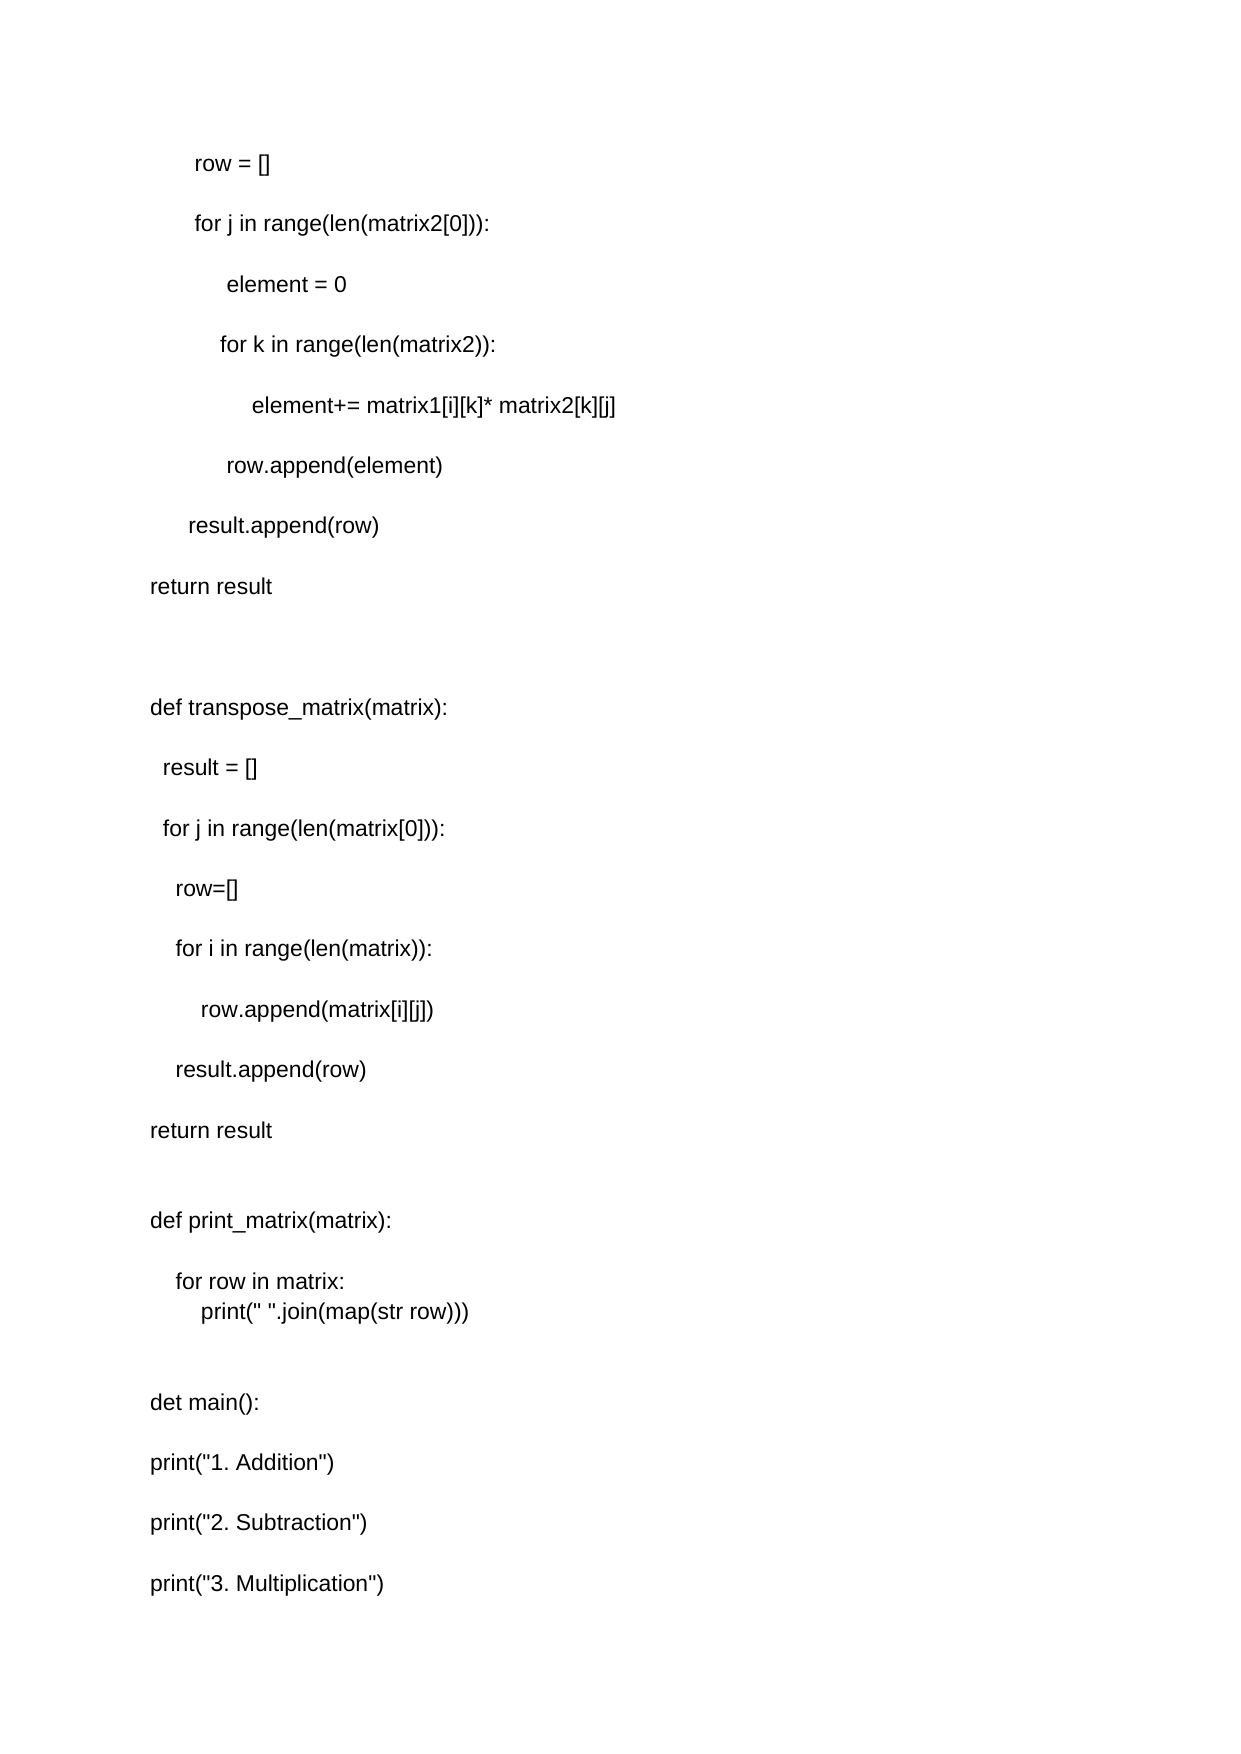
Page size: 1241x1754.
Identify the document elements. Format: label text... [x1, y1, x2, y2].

text return result [150, 1117, 1090, 1143]
text for k in range(len(matrix2)): [150, 331, 1090, 358]
text row.append(matrix[i][j]) [150, 996, 1090, 1022]
text row.append(element) [150, 452, 1090, 478]
text result.append(row) [150, 512, 1090, 539]
text print("2. Subtraction") [150, 1509, 1090, 1536]
text element+= matrix1[i][k]* matrix2[k][j] [150, 392, 1090, 418]
text print(" ".join(map(str row))) [150, 1298, 1090, 1324]
text print("1. Addition") [150, 1449, 1090, 1475]
text return result [150, 573, 1090, 599]
text element = 0 [150, 271, 1090, 297]
text result.append(row) [150, 1056, 1090, 1083]
text result = [] [150, 754, 1090, 781]
text for j in range(len(matrix[0])): [150, 814, 1090, 841]
text print("3. Multiplication") [150, 1570, 1090, 1596]
text for row in matrix: [150, 1268, 1090, 1294]
text det main(): [150, 1388, 1090, 1415]
text for i in range(len(matrix)): [150, 935, 1090, 962]
text row = [] [150, 150, 1090, 176]
text for j in range(len(matrix2[0])): [150, 210, 1090, 237]
text row=[] [150, 875, 1090, 901]
text def transpose_matrix(matrix): [150, 694, 1090, 720]
text def print_matrix(matrix): [150, 1207, 1090, 1234]
